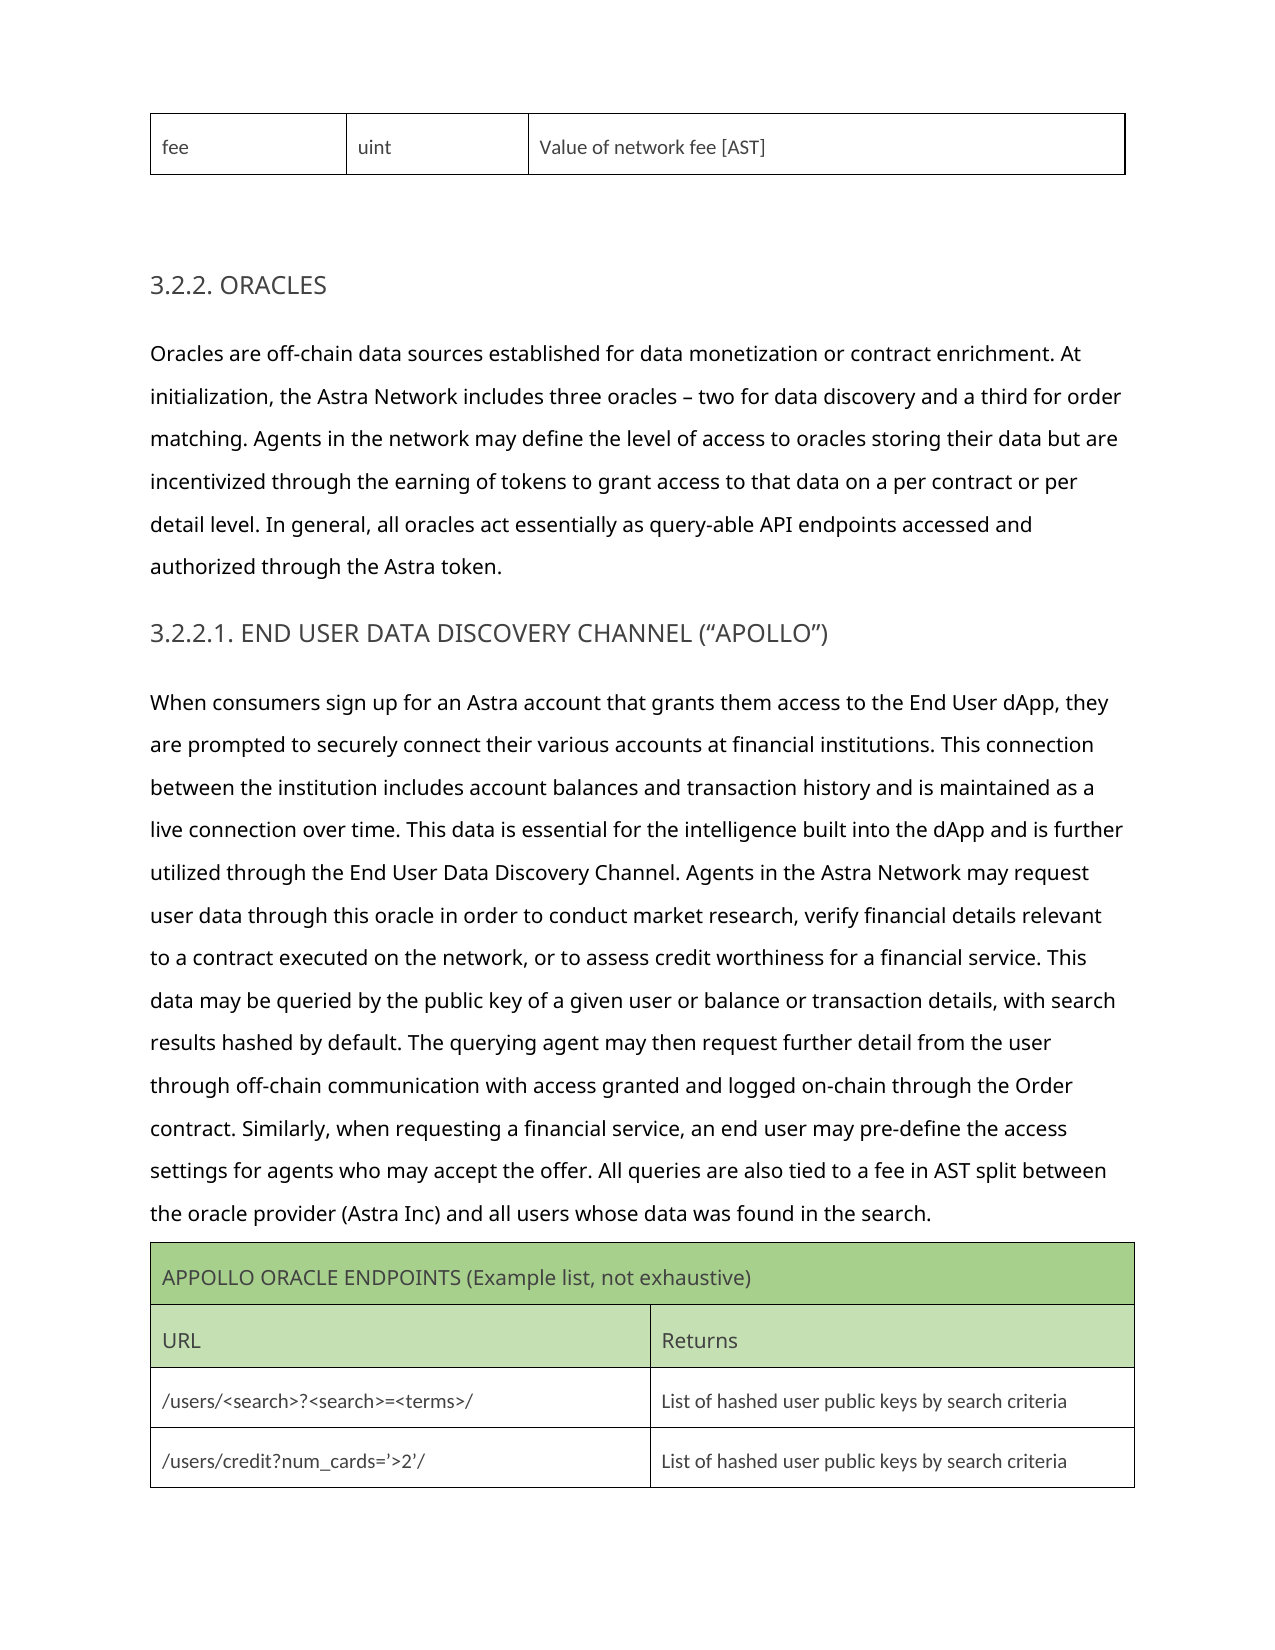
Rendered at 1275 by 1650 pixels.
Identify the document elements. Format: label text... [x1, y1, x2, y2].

table_cell List of hashed user public keys by search criteria [651, 1368, 1134, 1427]
table_cell List of hashed user public keys by search criteria [651, 1428, 1134, 1487]
text 3.2.2. ORACLES [150, 267, 1125, 302]
text Oracles are off-chain data sources established for data monetization or contract enrichment. At initialization, the Astra Network includes three oracles – two for data discovery and a third for order matching. Agents in the network may define the level of access to oracles storing their data but are incentivized through the earning of tokens to grant access to that data on a per contract or per detail level. In general, all oracles act essentially as query-able API endpoints accessed and authorized through the Astra token. [150, 339, 1125, 581]
table_cell /users/<search>?<search>=<terms>/ [151, 1368, 650, 1427]
table_header APPOLLO ORACLE ENDPOINTS (Example list, not exhaustive) [151, 1243, 1134, 1304]
table_cell fee [151, 114, 346, 174]
table_cell /users/credit?num_cards=’>2’/ [151, 1428, 650, 1487]
text 3.2.2.1. END USER DATA DISCOVERY CHANNEL (“APOLLO”) [150, 616, 1125, 650]
table_cell URL [151, 1305, 650, 1367]
text When consumers sign up for an Astra account that grants them access to the End User dApp, they are prompted to securely connect their various accounts at financial institutions. This connection between the institution includes account balances and transaction history and is maintained as a live connection over time. This data is essential for the intelligence built into the dApp and is further utilized through the End User Data Discovery Channel. Agents in the Astra Network may request user data through this oracle in order to conduct market research, verify financial details relevant to a contract executed on the network, or to assess credit worthiness for a financial service. This data may be queried by the public key of a given user or balance or transaction details, with search results hashed by default. The querying agent may then request further detail from the user through off-chain communication with access granted and logged on-chain through the Order contract. Similarly, when requesting a financial service, an end user may pre-define the access settings for agents who may accept the offer. All queries are also tied to a fee in AST split between the oracle provider (Astra Inc) and all users whose data was found in the search. [150, 688, 1125, 1227]
table_cell Returns [651, 1305, 1134, 1367]
table_cell Value of network fee [AST] [529, 114, 1124, 174]
table_cell uint [347, 114, 528, 174]
